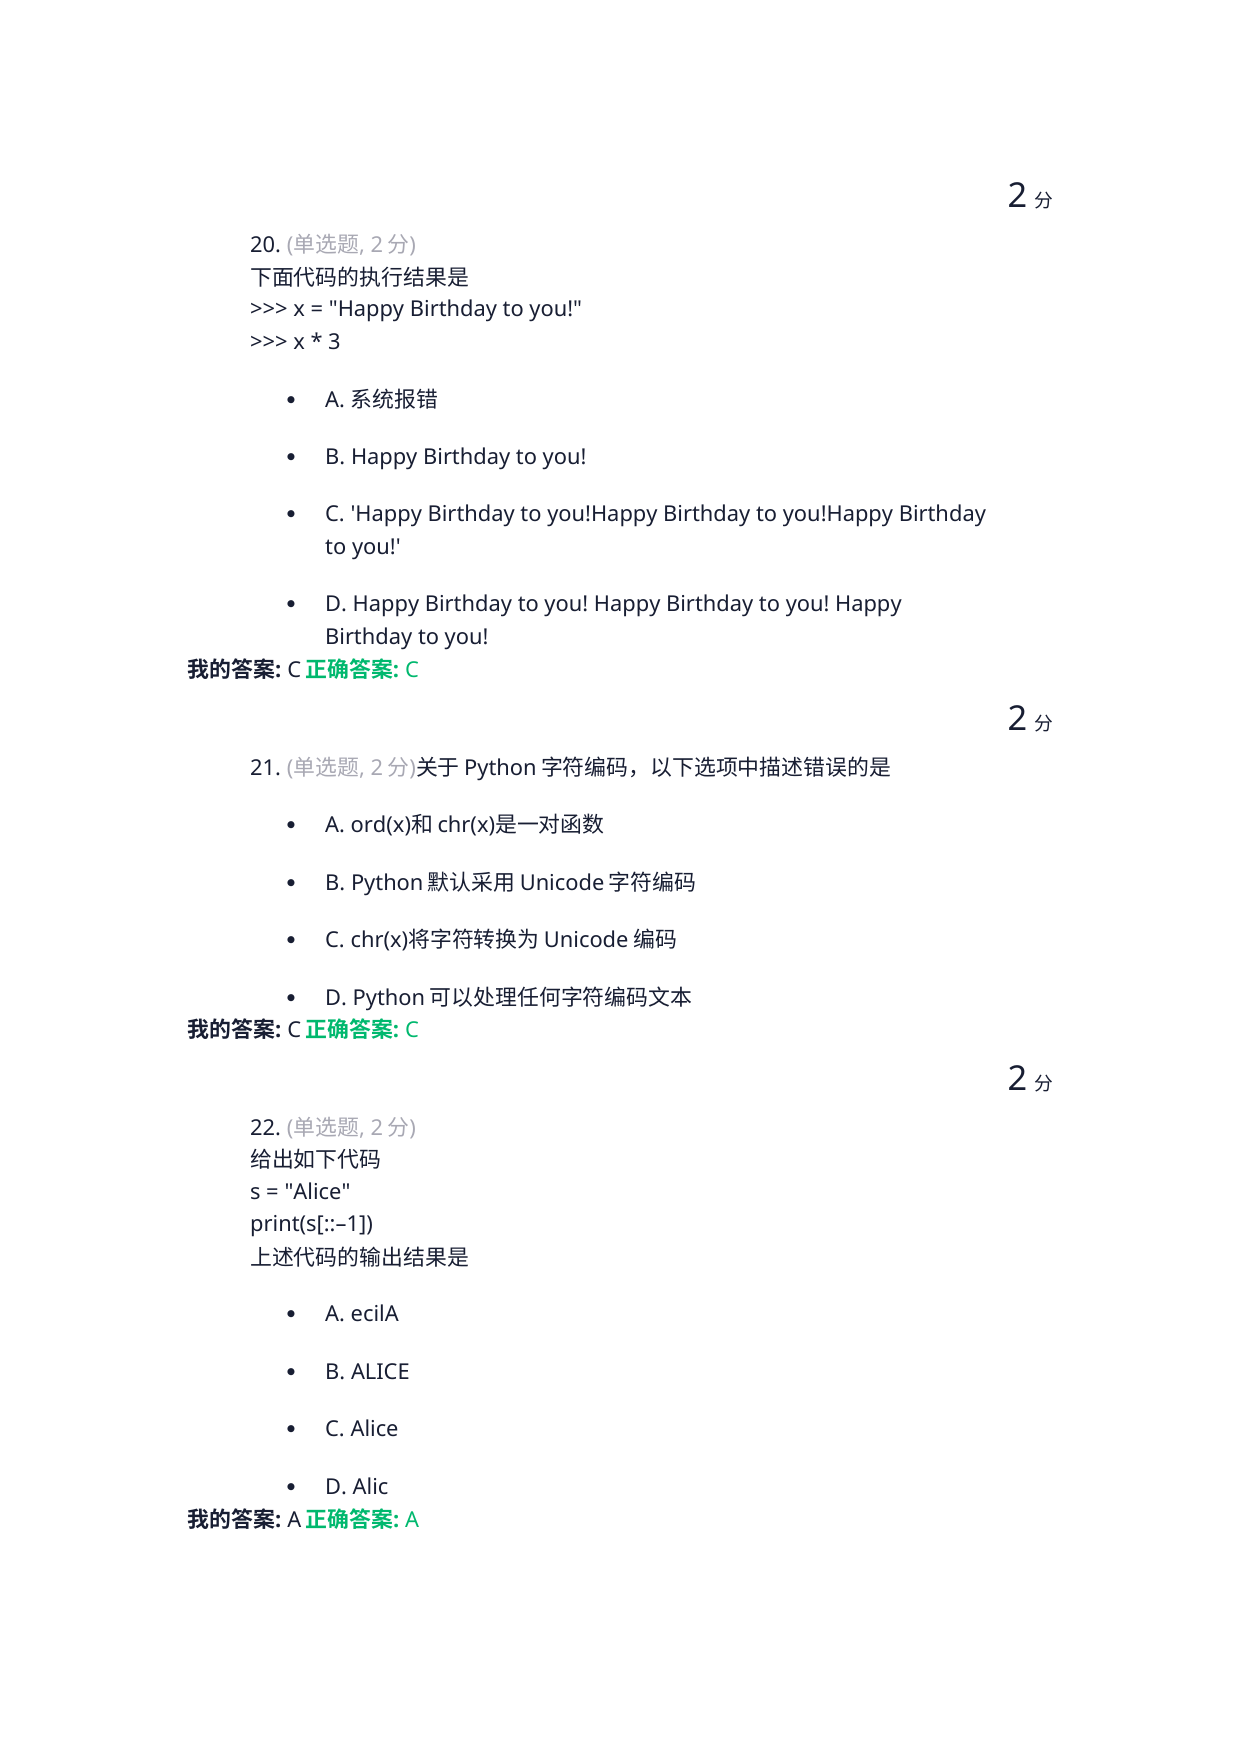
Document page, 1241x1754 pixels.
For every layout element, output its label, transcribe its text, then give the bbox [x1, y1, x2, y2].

list B. ALICE [287, 1354, 990, 1387]
text 2分 [187, 162, 1053, 227]
list A. 系统报错 [287, 382, 990, 414]
text print(s[::–1]) [250, 1207, 990, 1239]
list D. Happy Birthday to you! Happy Birthday to you! Happy Birthday to you! [287, 587, 990, 652]
text 下面代码的执行结果是 [250, 259, 990, 292]
text 我的答案: C正确答案: C [187, 1012, 1053, 1044]
list A. ecilA [287, 1297, 990, 1329]
list C. Alice [287, 1412, 990, 1444]
text 20. (单选题, 2分) [250, 227, 990, 259]
text s = "Alice" [250, 1174, 990, 1207]
text 上述代码的输出结果是 [250, 1239, 990, 1272]
text 2分 [187, 684, 1053, 749]
list C. chr(x)将字符转换为Unicode编码 [287, 922, 990, 954]
text 21. (单选题, 2分)关于Python字符编码，以下选项中描述错误的是 [250, 749, 990, 782]
text >>> x = "Happy Birthday to you!" [250, 292, 990, 324]
list B. Happy Birthday to you! [287, 439, 990, 472]
list D. Alic [287, 1469, 990, 1502]
list A. ord(x)和chr(x)是一对函数 [287, 807, 990, 839]
list B. Python默认采用Unicode字符编码 [287, 864, 990, 897]
text 2分 [187, 1044, 1053, 1109]
text 给出如下代码 [250, 1142, 990, 1174]
text 我的答案: C正确答案: C [187, 652, 1053, 684]
text 22. (单选题, 2分) [250, 1109, 990, 1142]
text >>> x * 3 [250, 324, 990, 357]
list D. Python可以处理任何字符编码文本 [287, 979, 990, 1012]
list C. 'Happy Birthday to you!Happy Birthday to you!Happy Birthday to you!' [287, 497, 990, 562]
text 我的答案: A正确答案: A [187, 1502, 1053, 1534]
